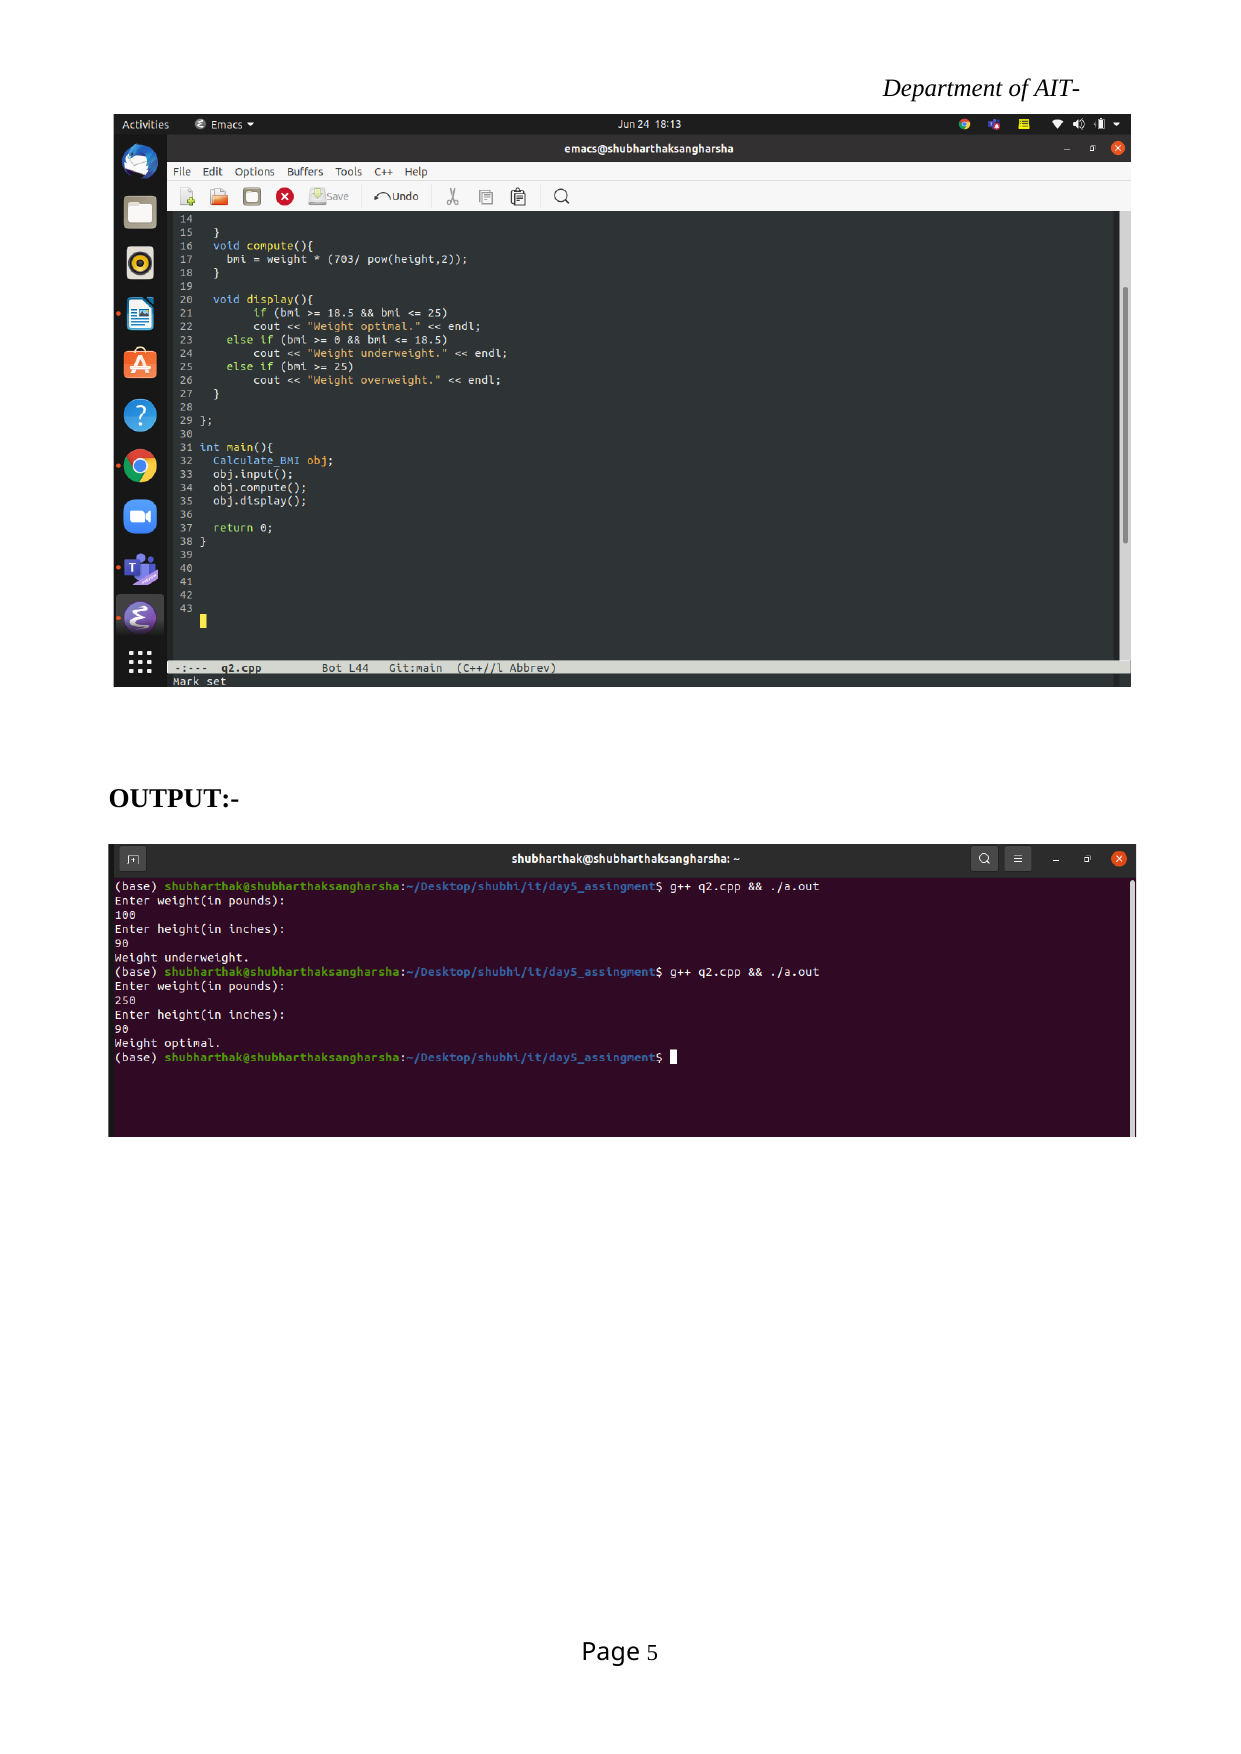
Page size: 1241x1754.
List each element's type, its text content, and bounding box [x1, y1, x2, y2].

text OUTPUT:- [108, 782, 1136, 813]
picture [113, 114, 1131, 687]
picture [108, 844, 1137, 1137]
